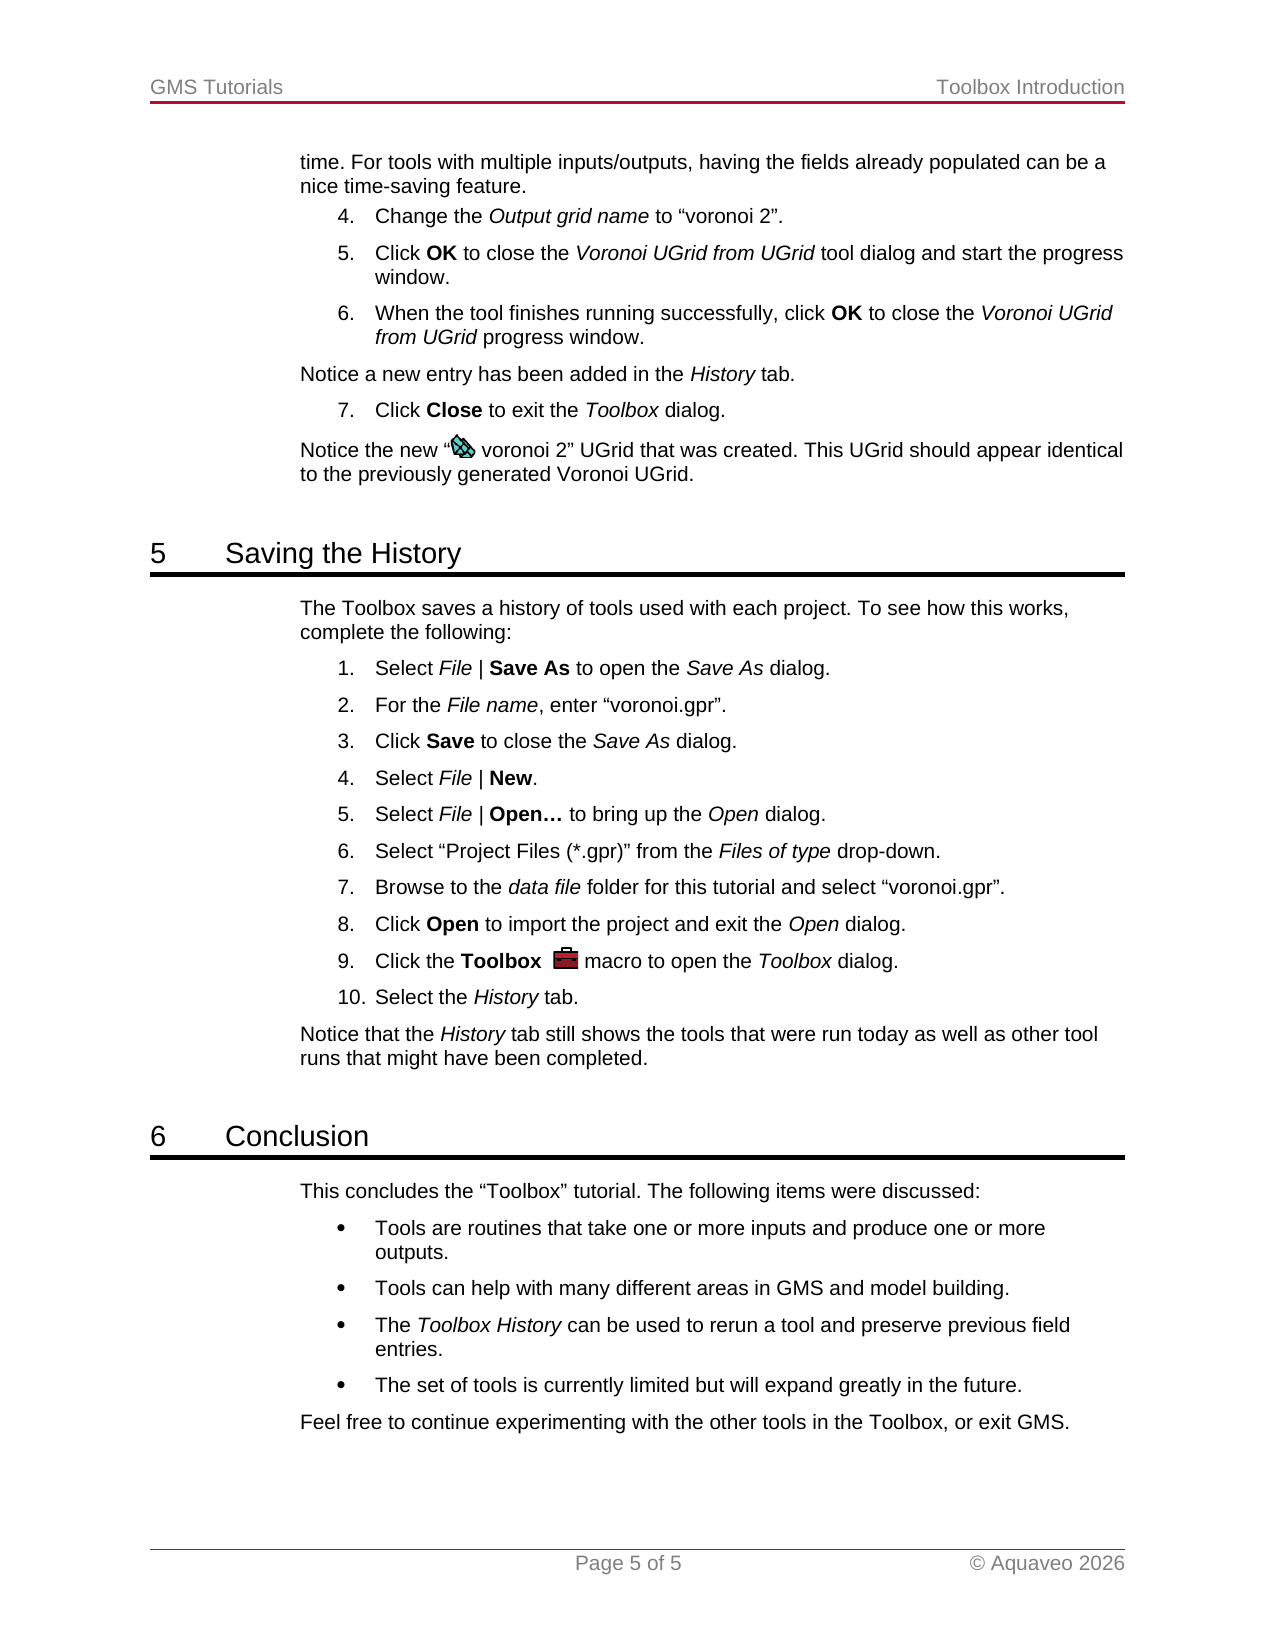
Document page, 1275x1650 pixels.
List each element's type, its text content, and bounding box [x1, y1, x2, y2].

picture [553, 947, 579, 969]
subtitle Conclusion [150, 1119, 1125, 1155]
list Click Save to close the Save As dialog. [337, 729, 1125, 753]
list For the File name, enter “voronoi.gpr”. [337, 693, 1125, 717]
list Click Close to exit the Toolbox dialog. [337, 398, 1125, 422]
text This concludes the “Toolbox” tutorial. The following items were discussed: [300, 1179, 1125, 1203]
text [300, 150, 1125, 198]
text Notice the new “ voronoi 2” UGrid that was created. This UGrid should appear identical to the previously generated Voronoi UGrid. [300, 434, 1125, 486]
list When the tool finishes running successfully, click OK to close the Voronoi UGrid from UGrid progress window. [337, 301, 1125, 349]
list Select the History tab. [337, 985, 1125, 1009]
text Notice that the History tab still shows the tools that were run today as well as other tool runs that might have been completed. [300, 1021, 1125, 1069]
list Select File | New. [337, 766, 1125, 789]
list Tools can help with many different areas in GMS and model building. [337, 1276, 1125, 1300]
list The set of tools is currently limited but will expand greatly in the future. [337, 1373, 1125, 1397]
text Notice a new entry has been added in the History tab. [300, 361, 1125, 385]
list Select File | Save As to open the Save As dialog. [337, 656, 1125, 680]
list Click Open to import the project and exit the Open dialog. [337, 911, 1125, 935]
list Browse to the data file folder for this tutorial and select “voronoi.gpr”. [337, 875, 1125, 899]
text The Toolbox saves a history of tools used with each project. To see how this works, complete the following: [300, 596, 1125, 644]
text Feel free to continue experimenting with the other tools in the Toolbox, or exit GMS. [300, 1409, 1125, 1433]
subtitle Saving the History [150, 536, 1125, 572]
list Click OK to close the Voronoi UGrid from UGrid tool dialog and start the progress window. [337, 241, 1125, 288]
list Change the Output grid name to “voronoi 2”. [337, 204, 1125, 228]
picture [450, 434, 476, 458]
list Select File | Open… to bring up the Open dialog. [337, 802, 1125, 826]
list Tools are routines that take one or more inputs and produce one or more outputs. [337, 1215, 1125, 1263]
list The Toolbox History can be used to rerun a tool and preserve previous field entries. [337, 1312, 1125, 1361]
list Click the Toolbox macro to open the Toolbox dialog. [337, 948, 1125, 972]
list Select “Project Files (*.gpr)” from the Files of type drop-down. [337, 838, 1125, 862]
